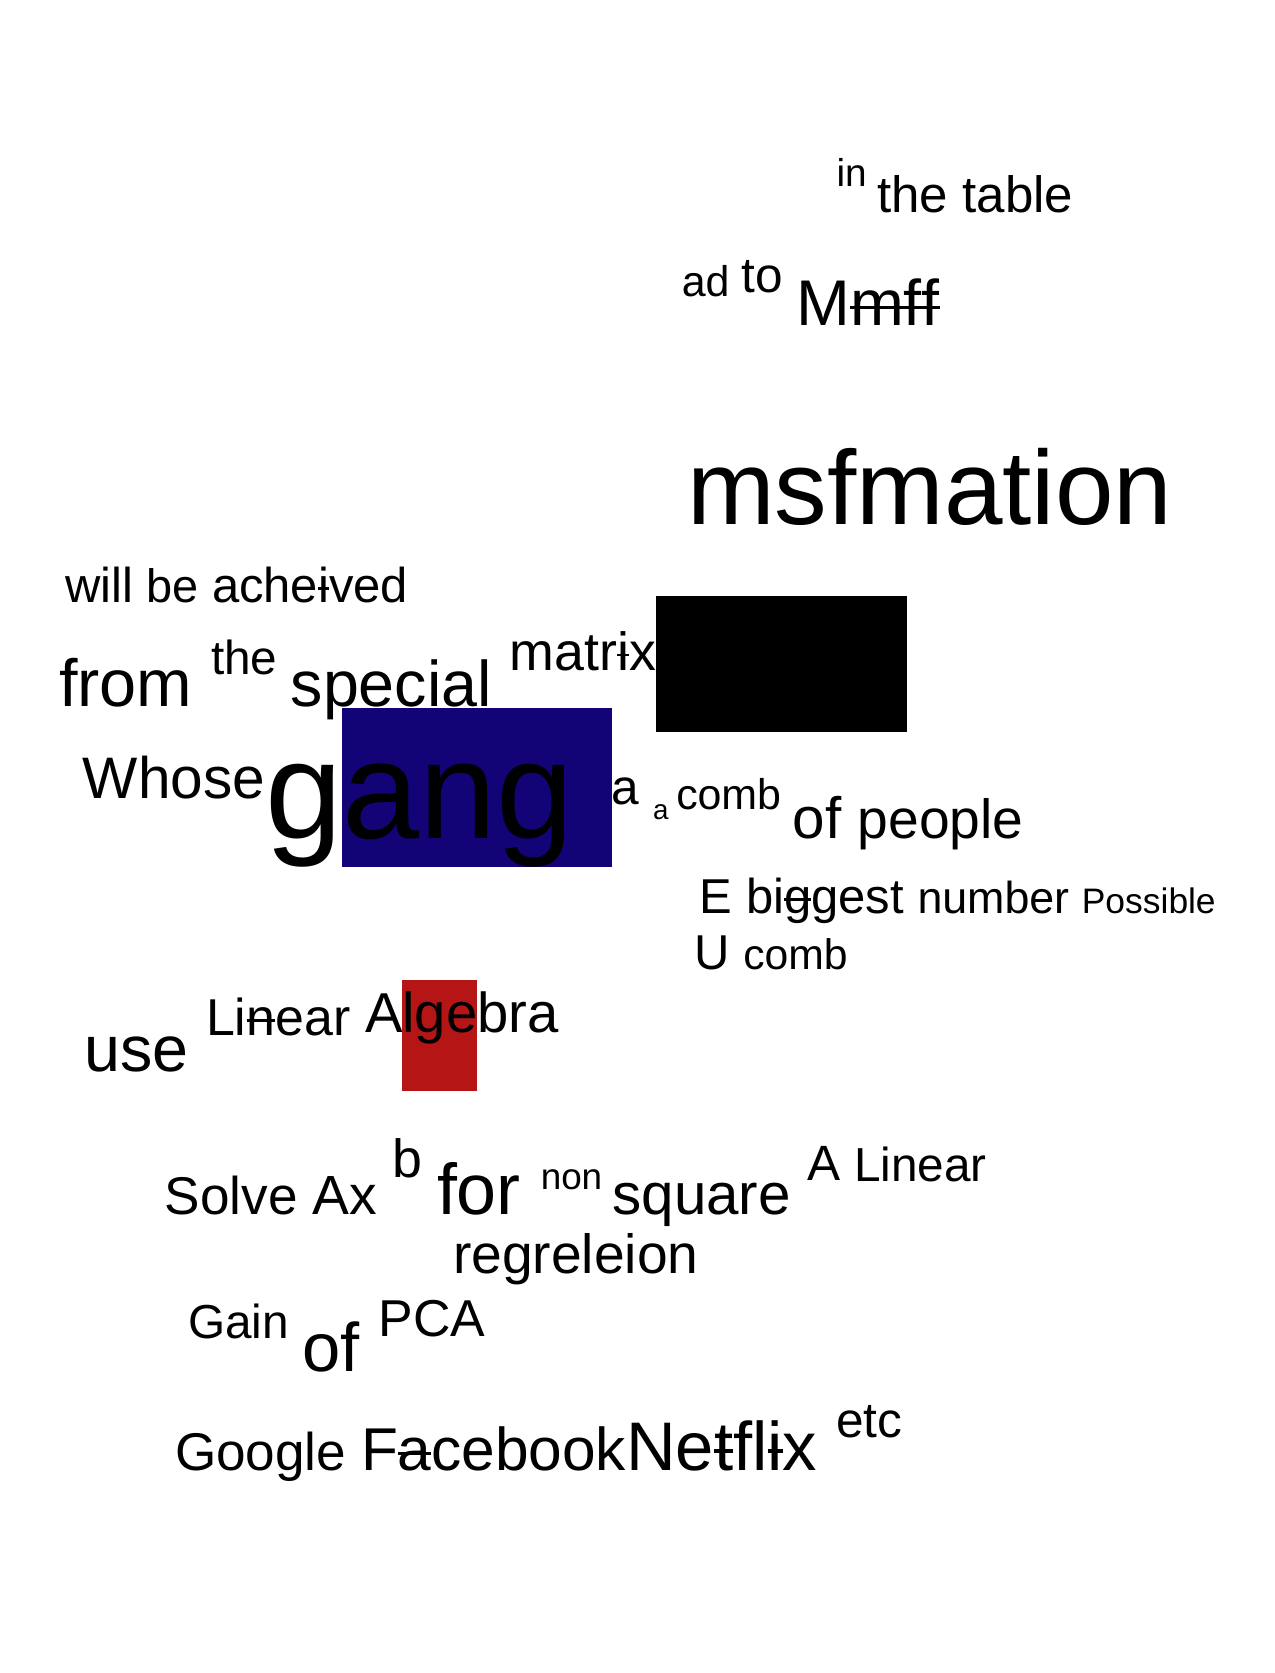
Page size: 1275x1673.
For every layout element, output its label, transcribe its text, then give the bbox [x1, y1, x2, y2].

text U comb [0, 924, 847, 980]
text use Linear Algebra [477, 980, 1271, 1091]
text Gain of PCA [188, 1287, 1271, 1391]
text Solve Ax b for non square A Linear regreleion [156, 1143, 994, 1286]
text msfmation [0, 426, 1172, 547]
text E biggest number Possible [0, 867, 1215, 924]
text from the special matrixUED Whosegang a a comb of people [59, 613, 1119, 867]
text in the table [0, 150, 1073, 227]
text will be acheived [65, 557, 1271, 613]
text Google FacebookNetflix etc [175, 1391, 1271, 1489]
text use Linear Algebra [84, 980, 402, 1091]
text ad to Mmff [0, 246, 939, 344]
